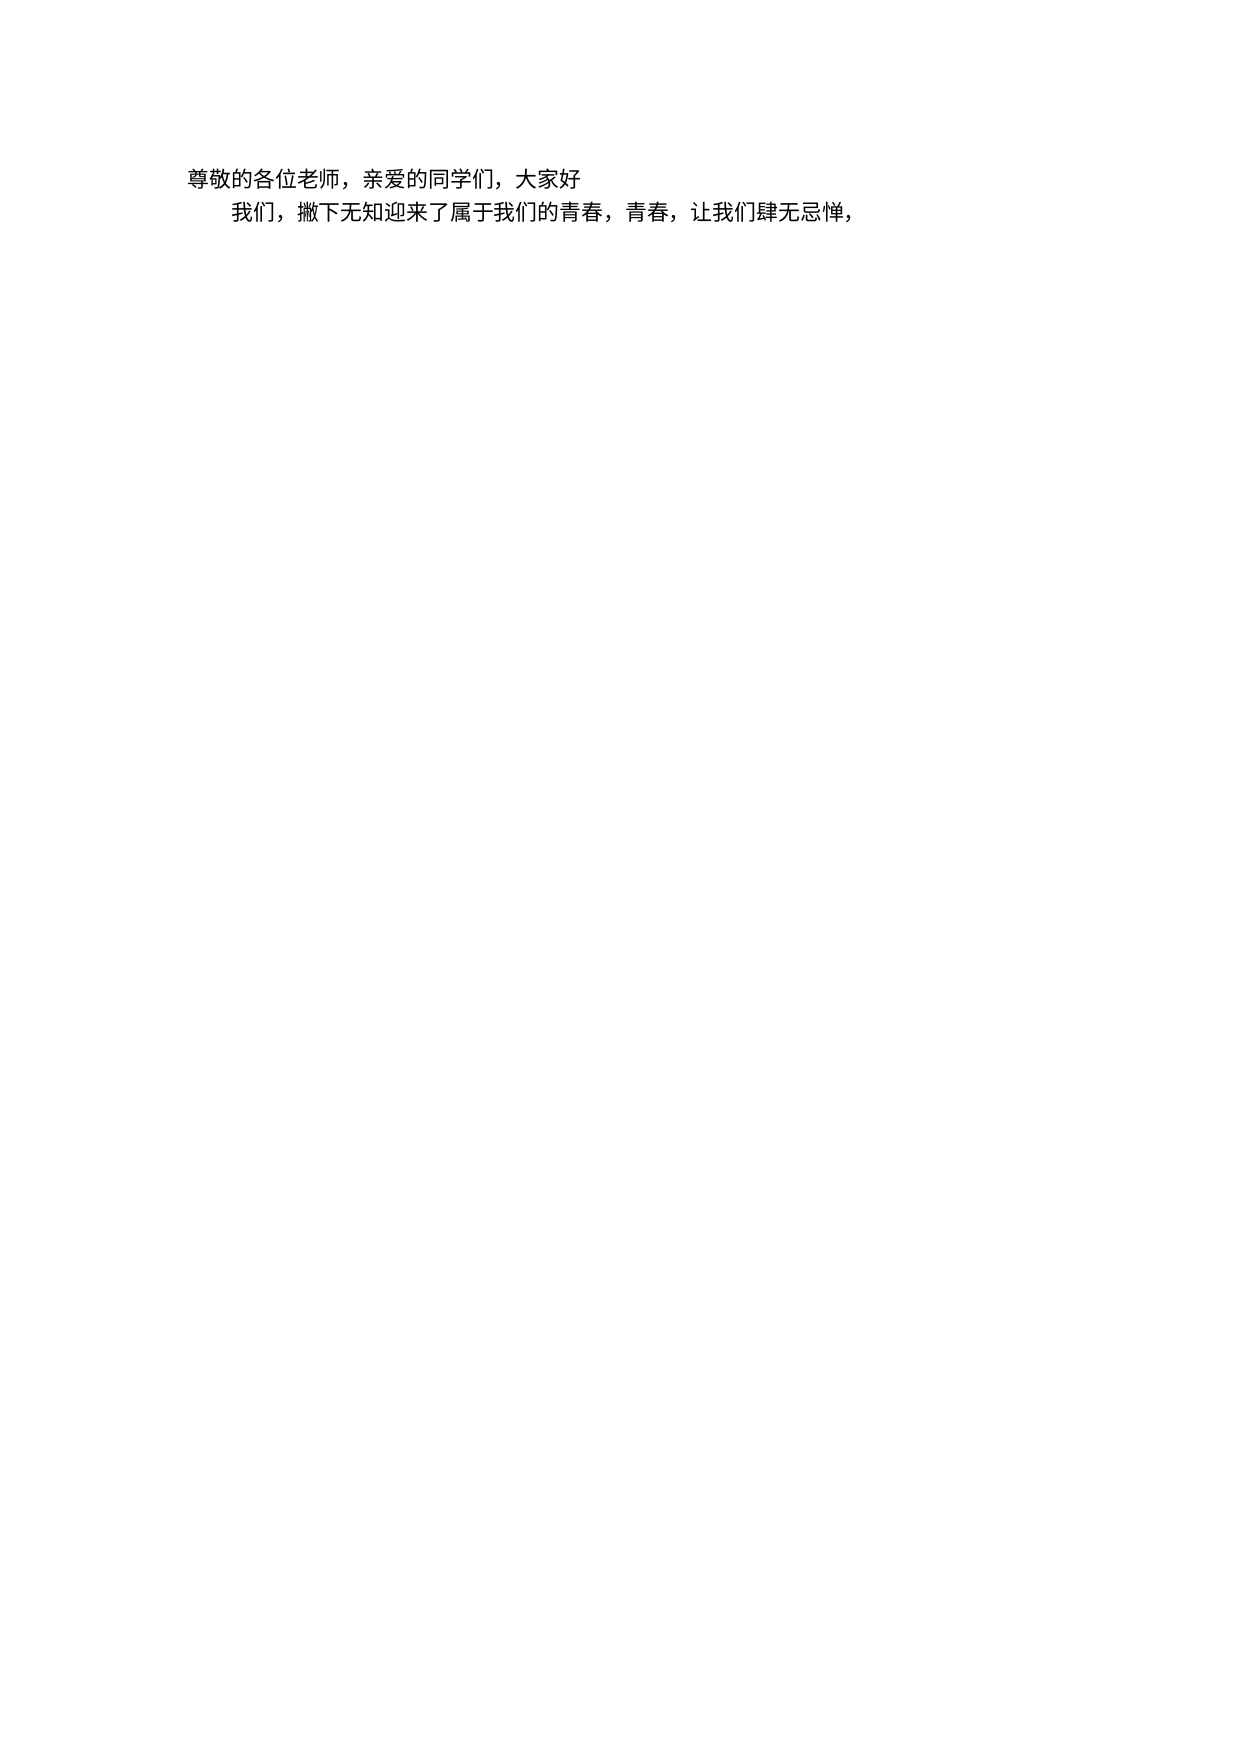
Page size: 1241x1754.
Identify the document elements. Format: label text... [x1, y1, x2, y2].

text 我们，撇下无知迎来了属于我们的青春，青春，让我们肆无忌惮， [187, 194, 1053, 227]
text 尊敬的各位老师，亲爱的同学们，大家好 [187, 162, 1053, 194]
